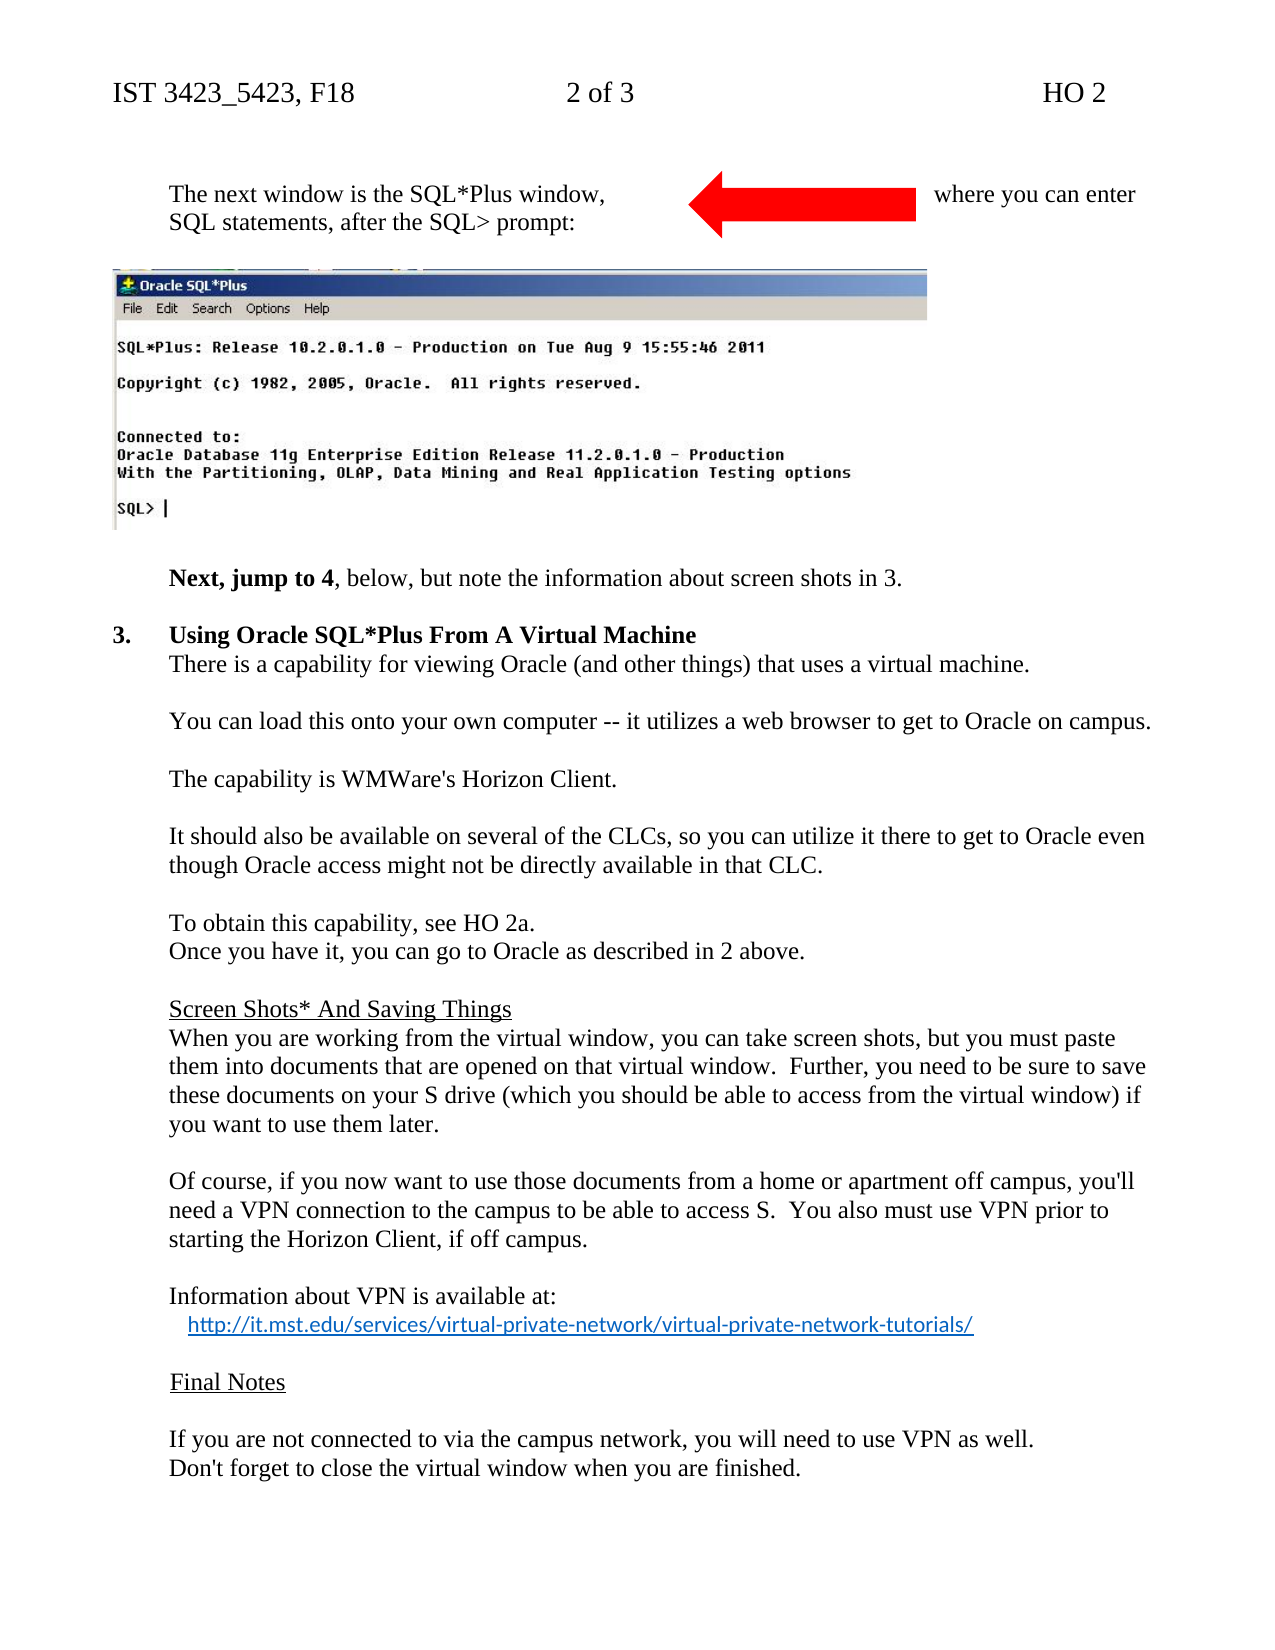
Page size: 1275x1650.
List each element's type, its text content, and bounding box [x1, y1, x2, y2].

picture [112, 269, 928, 530]
list http://it.mst.edu/services/virtual-private-network/virtual-private-network-tutorials/ [187, 1310, 1162, 1338]
text Once you have it, you can go to Oracle as described in 2 above. [112, 936, 1162, 965]
text When you are working from the virtual window, you can take screen shots, but you must paste them into documents that are opened on that virtual window. Further, you need to be sure to save these documents on your S drive (which you should be able to access from the virtual window) if you want to use them later. [112, 1023, 1162, 1138]
text There is a capability for viewing Oracle (and other things) that uses a virtual machine. [112, 649, 1162, 678]
text It should also be available on several of the CLCs, so you can utilize it there to get to Oracle even though Oracle access might not be directly available in that CLC. [112, 821, 1162, 879]
text If you are not connected to via the campus network, you will need to use VPN as well. [112, 1424, 1162, 1453]
text To obtain this capability, see HO 2a. [112, 908, 1162, 936]
text Next, jump to 4, below, but note the information about screen shots in 3. [112, 563, 1162, 591]
text The capability is WMWare's Horizon Client. [112, 764, 1162, 793]
text Don't forget to close the virtual window when you are finished. [112, 1453, 1162, 1482]
text Final Notes [112, 1367, 1162, 1396]
text The next window is the SQL*Plus window, where you can enter SQL statements, after the SQL> prompt: [112, 179, 718, 236]
text The next window is the SQL*Plus window, where you can enter SQL statements, after the SQL> prompt: [723, 179, 1162, 236]
text Of course, if you now want to use those documents from a home or apartment off campus, you'll need a VPN connection to the campus to be able to access S. You also must use VPN prior to starting the Horizon Client, if off campus. [112, 1166, 1162, 1253]
text Screen Shots* And Saving Things [112, 994, 1162, 1023]
text 3. Using Oracle SQL*Plus From A Virtual Machine [112, 620, 1162, 649]
text You can load this onto your own computer -- it utilizes a web browser to get to Oracle on campus. [112, 706, 1162, 735]
text Information about VPN is available at: [112, 1281, 1162, 1310]
